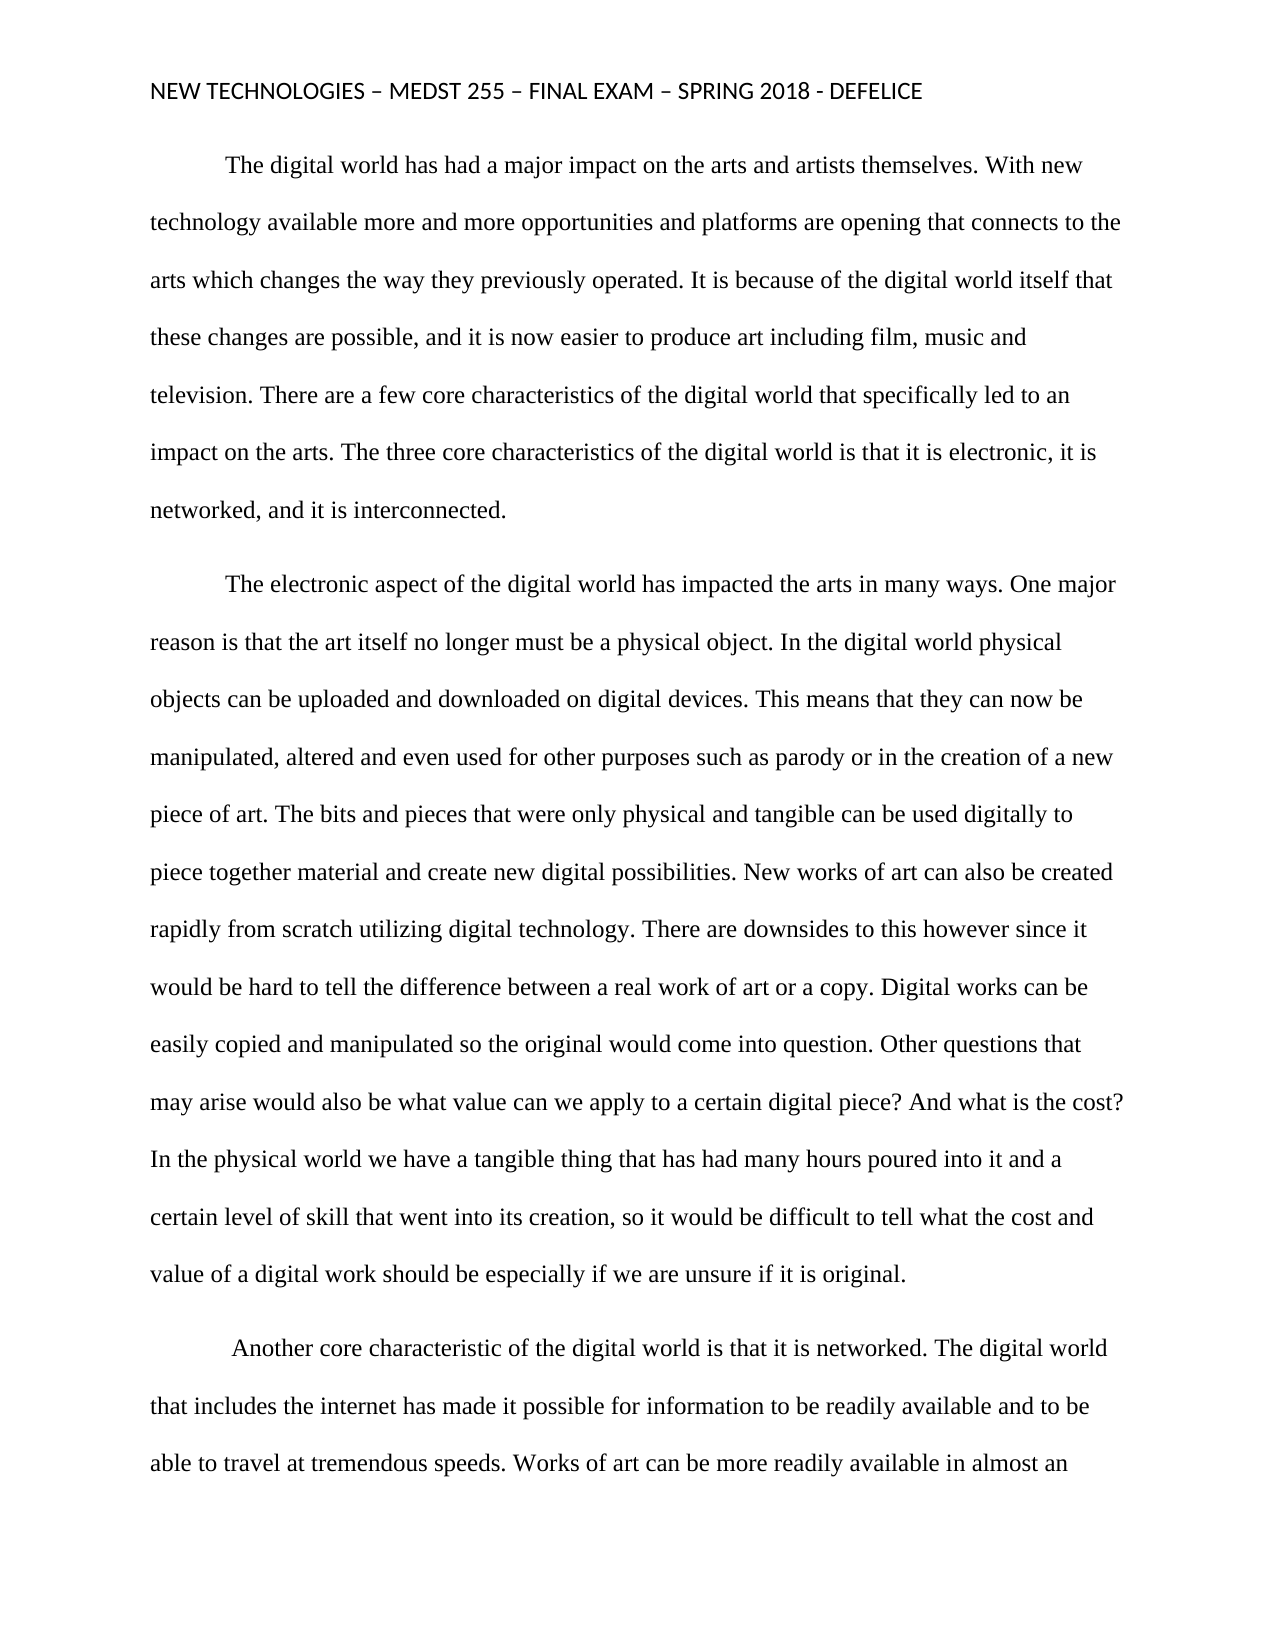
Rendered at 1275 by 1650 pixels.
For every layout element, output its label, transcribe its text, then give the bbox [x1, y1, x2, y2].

text The digital world has had a major impact on the arts and artists themselves. With new technology available more and more opportunities and platforms are opening that connects to the arts which changes the way they previously operated. It is because of the digital world itself that these changes are possible, and it is now easier to produce art including film, music and television. There are a few core characteristics of the digital world that specifically led to an impact on the arts. The three core characteristics of the digital world is that it is electronic, it is networked, and it is interconnected. [150, 150, 1125, 524]
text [150, 1333, 1125, 1477]
text The electronic aspect of the digital world has impacted the arts in many ways. One major reason is that the art itself no longer must be a physical object. In the digital world physical objects can be uploaded and downloaded on digital devices. This means that they can now be manipulated, altered and even used for other purposes such as parody or in the creation of a new piece of art. The bits and pieces that were only physical and tangible can be used digitally to piece together material and create new digital possibilities. New works of art can also be created rapidly from scratch utilizing digital technology. There are downsides to this however since it would be hard to tell the difference between a real work of art or a copy. Digital works can be easily copied and manipulated so the original would come into question. Other questions that may arise would also be what value can we apply to a certain digital piece? And what is the cost? In the physical world we have a tangible thing that has had many hours poured into it and a certain level of skill that went into its creation, so it would be difficult to tell what the cost and value of a digital work should be especially if we are unsure if it is original. [150, 569, 1125, 1288]
